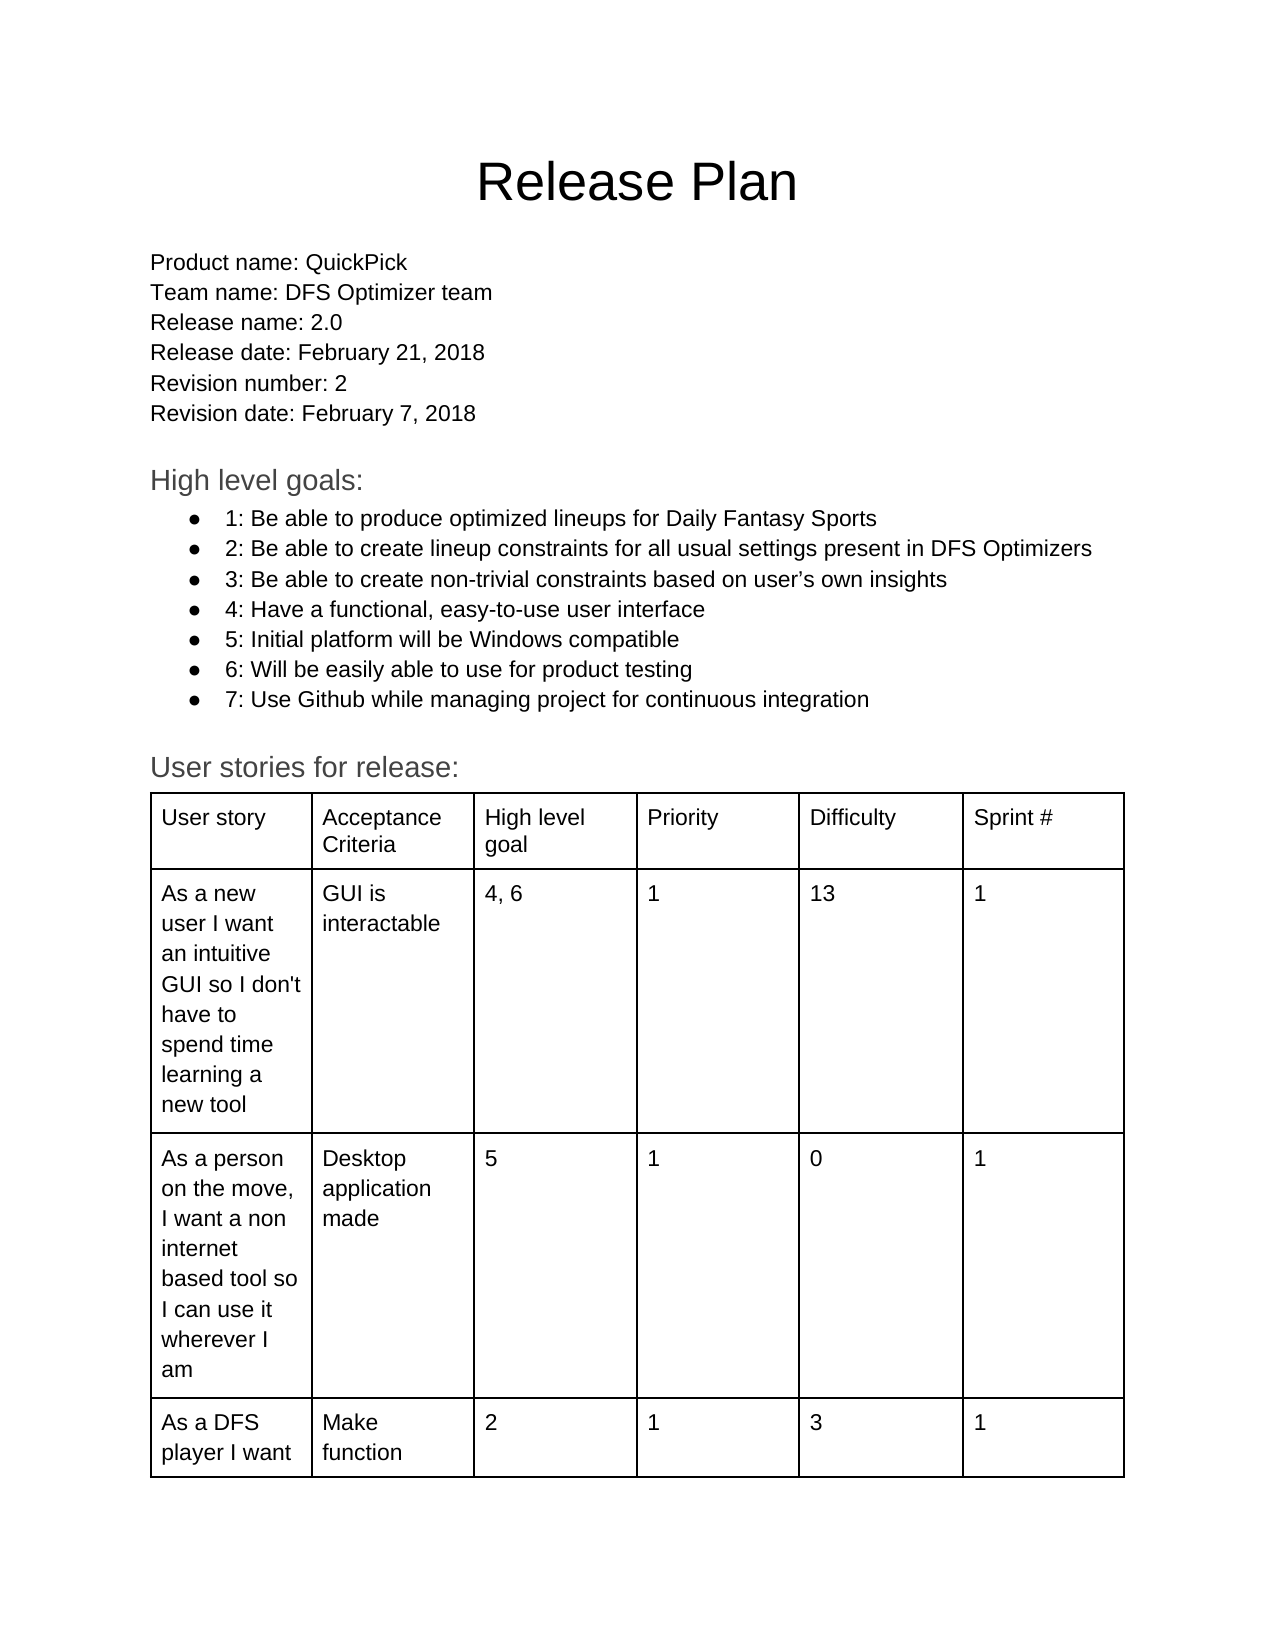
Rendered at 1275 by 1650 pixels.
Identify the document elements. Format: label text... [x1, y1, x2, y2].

text Release name: 2.0 [150, 309, 1125, 336]
subtitle User stories for release: [150, 750, 1125, 783]
list 4: Have a functional, easy-to-use user interface [187, 596, 1125, 622]
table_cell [313, 1399, 473, 1476]
table_cell 2 [475, 1399, 636, 1476]
text Team name: DFS Optimizer team [150, 279, 1125, 305]
table_cell 1 [964, 870, 1123, 1132]
table_cell 5 [475, 1134, 636, 1397]
table_header Sprint # [964, 794, 1123, 867]
list 2: Be able to create lineup constraints for all usual settings present in DFS Optimizers [187, 535, 1125, 562]
table_cell 1 [638, 1399, 798, 1476]
table_cell 1 [964, 1134, 1123, 1397]
table_cell 1 [638, 870, 798, 1132]
subtitle High level goals: [150, 463, 1125, 497]
table_cell As a person on the move, I want a non internet based tool so I can use it wherever I am [152, 1134, 311, 1397]
table_cell As a new user I want an intuitive GUI so I don't have to spend time learning a new tool [152, 870, 311, 1132]
table_header Acceptance Criteria [313, 794, 473, 867]
table_cell GUI is interactable [313, 870, 473, 1132]
text Revision number: 2 [150, 369, 1125, 396]
table_header Difficulty [800, 794, 962, 867]
list 6: Will be easily able to use for product testing [187, 656, 1125, 683]
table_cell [152, 1399, 311, 1476]
table_cell 13 [800, 870, 962, 1132]
table_cell Desktop application made [313, 1134, 473, 1397]
table_cell 1 [638, 1134, 798, 1397]
table_cell 3 [800, 1399, 962, 1476]
table_header User story [152, 794, 311, 867]
list 3: Be able to create non-trivial constraints based on user’s own insights [187, 566, 1125, 592]
list 1: Be able to produce optimized lineups for Daily Fantasy Sports [187, 505, 1125, 532]
table_cell 4, 6 [475, 870, 636, 1132]
title Release Plan [150, 150, 1125, 212]
list 5: Initial platform will be Windows compatible [187, 626, 1125, 652]
text Release date: February 21, 2018 [150, 339, 1125, 366]
table_cell 1 [964, 1399, 1123, 1476]
text Product name: QuickPick [150, 249, 1125, 275]
text Revision date: February 7, 2018 [150, 400, 1125, 426]
list 7: Use Github while managing project for continuous integration [187, 686, 1125, 713]
table_cell 0 [800, 1134, 962, 1397]
table_header Priority [638, 794, 798, 867]
table_header High level goal [475, 794, 636, 867]
